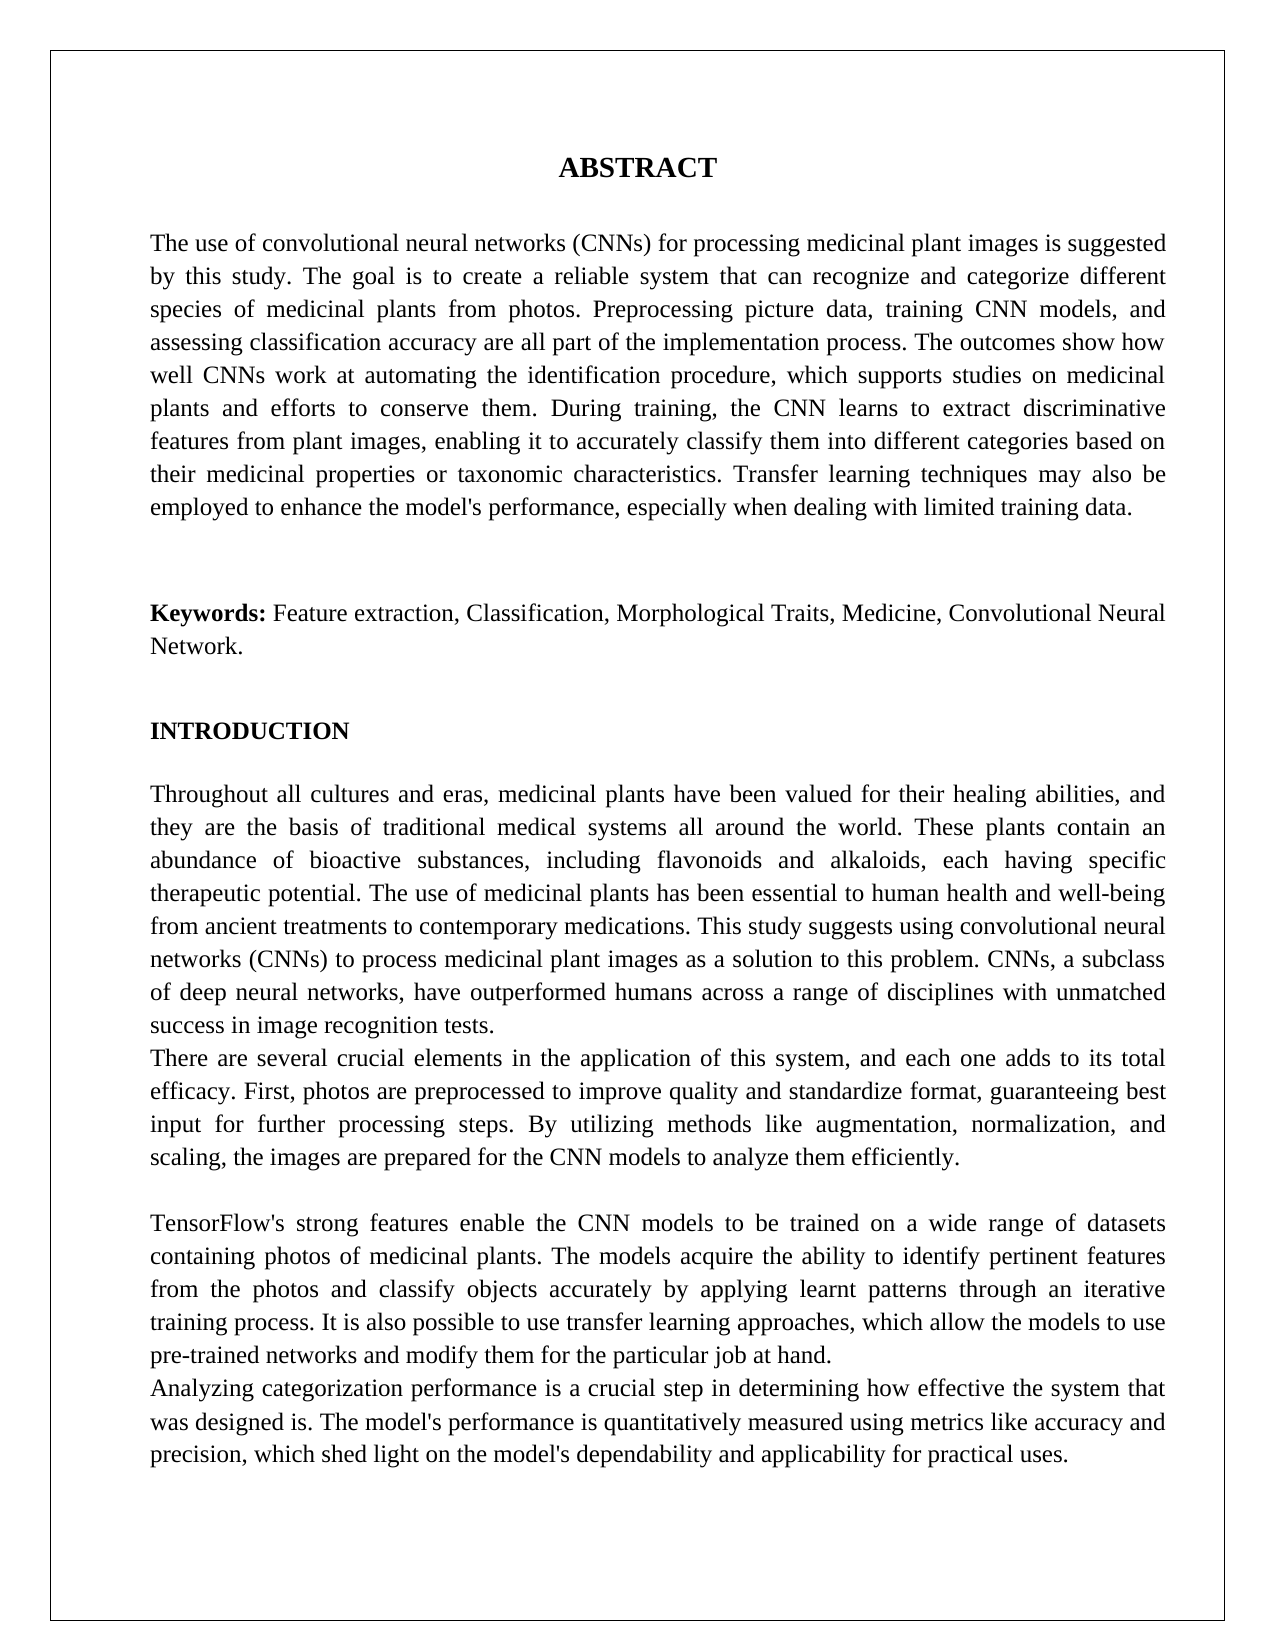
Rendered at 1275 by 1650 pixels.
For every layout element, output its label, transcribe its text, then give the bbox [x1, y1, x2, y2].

text Analyzing categorization performance is a crucial step in determining how effective the system that was designed is. The model's performance is quantitatively measured using metrics like accuracy and precision, which shed light on the model's dependability and applicability for practical uses. [150, 1373, 1167, 1468]
text The use of convolutional neural networks (CNNs) for processing medicinal plant images is suggested by this study. The goal is to create a reliable system that can recognize and categorize different species of medicinal plants from photos. Preprocessing picture data, training CNN models, and assessing classification accuracy are all part of the implementation process. The outcomes show how well CNNs work at automating the identification procedure, which supports studies on medicinal plants and efforts to conserve them. During training, the CNN learns to extract discriminative features from plant images, enabling it to accurately classify them into different categories based on their medicinal properties or taxonomic characteristics. Transfer learning techniques may also be employed to enhance the model's performance, especially when dealing with limited training data. [150, 228, 1167, 521]
text INTRODUCTION [150, 716, 1167, 745]
text There are several crucial elements in the application of this system, and each one adds to its total efficacy. First, photos are preprocessed to improve quality and standardize format, guaranteeing best input for further processing steps. By utilizing methods like augmentation, normalization, and scaling, the images are prepared for the CNN models to analyze them efficiently. [150, 1043, 1167, 1171]
subtitle ABSTRACT [408, 150, 868, 183]
text TensorFlow's strong features enable the CNN models to be trained on a wide range of datasets containing photos of medicinal plants. The models acquire the ability to identify pertinent features from the photos and classify objects accurately by applying learnt patterns through an iterative training process. It is also possible to use transfer learning approaches, which allow the models to use pre-trained networks and modify them for the particular job at hand. [150, 1208, 1167, 1369]
text Keywords: Feature extraction, Classification, Morphological Traits, Medicine, Convolutional Neural Network. [150, 598, 1167, 660]
text Throughout all cultures and eras, medicinal plants have been valued for their healing abilities, and they are the basis of traditional medical systems all around the world. These plants contain an abundance of bioactive substances, including flavonoids and alkaloids, each having specific therapeutic potential. The use of medicinal plants has been essential to human health and well-being from ancient treatments to contemporary medications. This study suggests using convolutional neural networks (CNNs) to process medicinal plant images as a solution to this problem. CNNs, a subclass of deep neural networks, have outperformed humans across a range of disciplines with unmatched success in image recognition tests. [150, 779, 1167, 1039]
